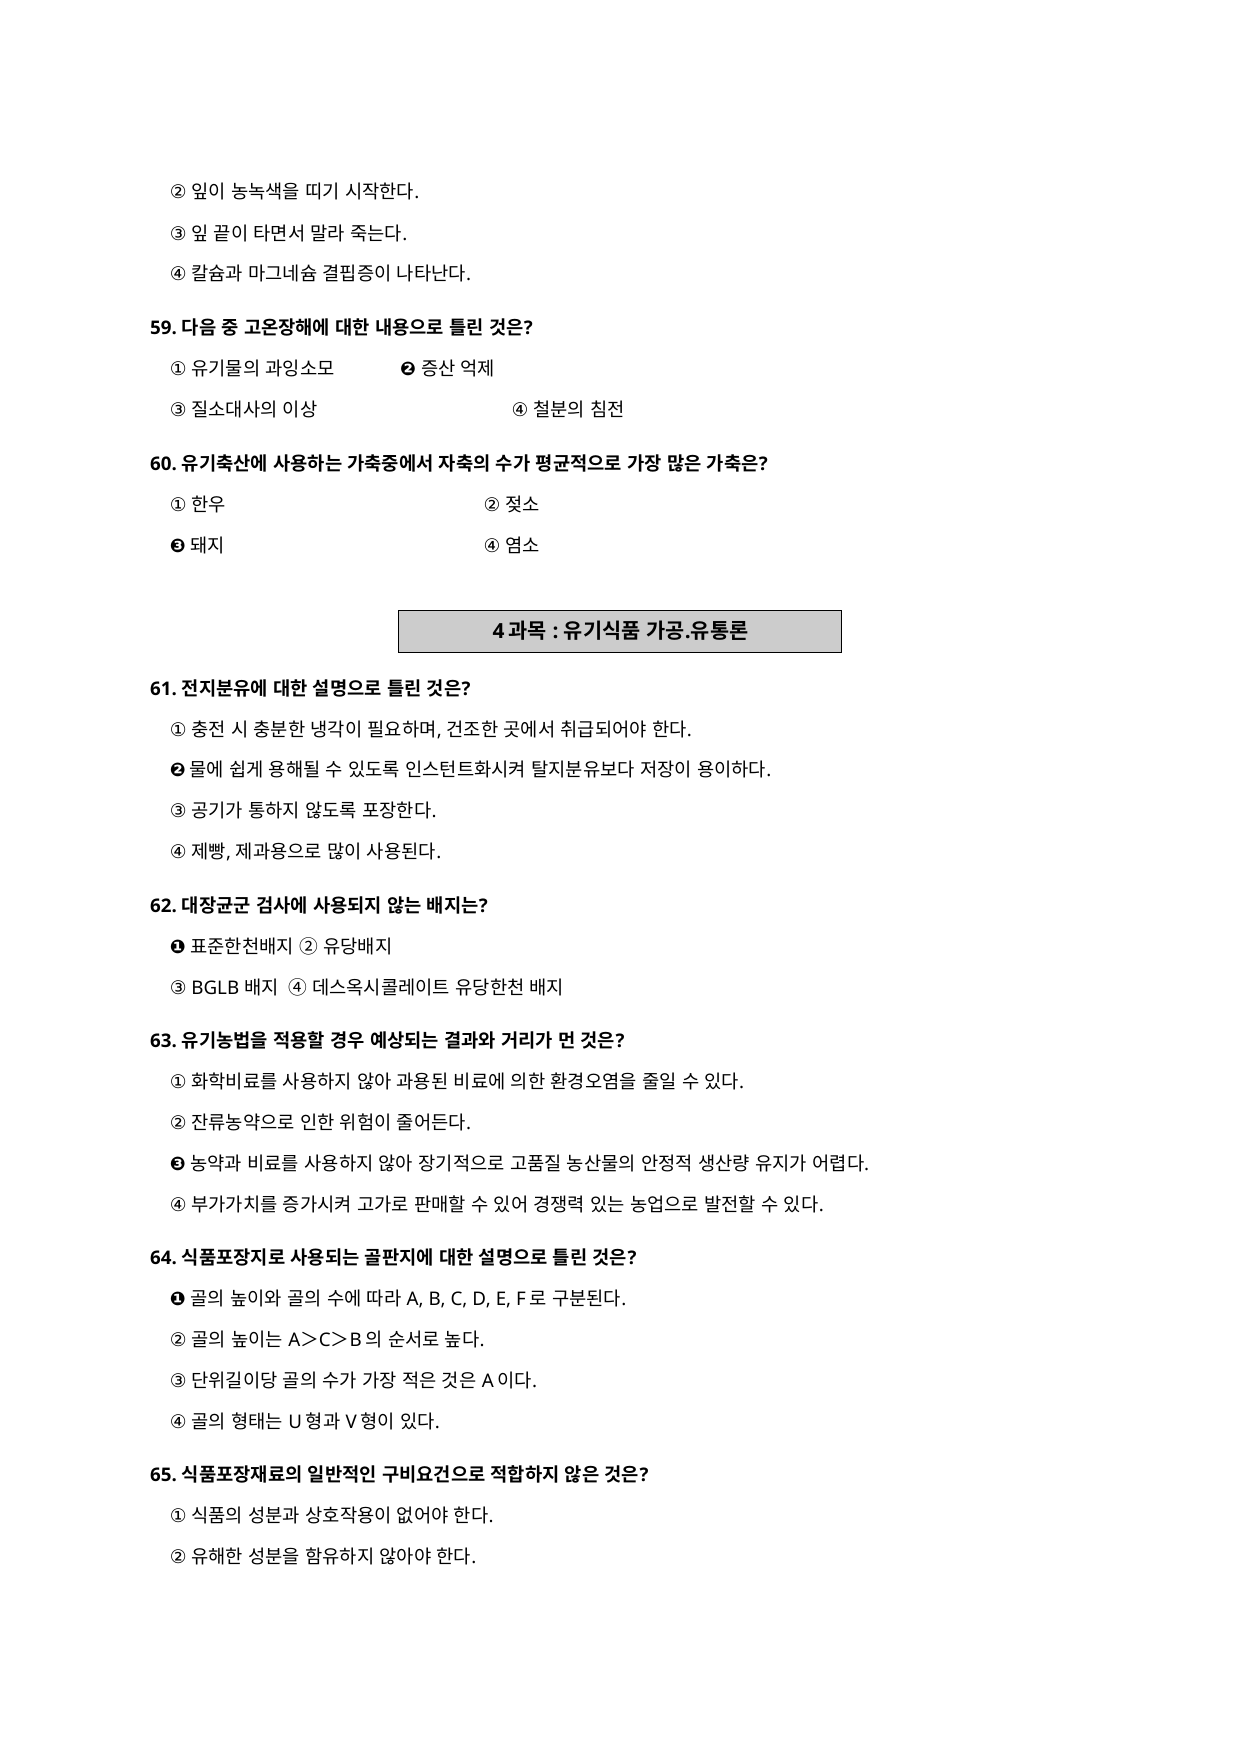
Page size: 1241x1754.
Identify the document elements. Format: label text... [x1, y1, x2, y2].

text ③ 질소대사의 이상 ④ 철분의 침전 [150, 394, 1090, 422]
text ① 충전 시 충분한 냉각이 필요하며, 건조한 곳에서 취급되어야 한다. [150, 714, 1090, 741]
text ④ 칼슘과 마그네슘 결핍증이 나타난다. [150, 259, 1090, 286]
text ③ 잎 끝이 타면서 말라 죽는다. [150, 218, 1090, 245]
table_header 4과목 : 유기식품 가공.유통론 [399, 611, 841, 652]
text ② 유해한 성분을 함유하지 않아야 한다. [150, 1542, 1090, 1569]
text ❷물에 쉽게 용해될 수 있도록 인스턴트화시켜 탈지분유보다 저장이 용이하다. [150, 755, 1090, 782]
text ① 유기물의 과잉소모 ❷ 증산 억제 [150, 353, 1090, 381]
text ❸ 돼지 ④ 염소 [150, 530, 1090, 557]
text 64. 식품포장지로 사용되는 골판지에 대한 설명으로 틀린 것은? [150, 1243, 1090, 1270]
text ① 한우 ② 젖소 [150, 489, 1090, 516]
text ② 잎이 농녹색을 띠기 시작한다. [150, 177, 1090, 204]
text 65. 식품포장재료의 일반적인 구비요건으로 적합하지 않은 것은? [150, 1460, 1090, 1487]
text ③ BGLB 배지 ④ 데스옥시콜레이트 유당한천 배지 [150, 972, 1090, 999]
text ① 식품의 성분과 상호작용이 없어야 한다. [150, 1501, 1090, 1528]
text ❸ 농약과 비료를 사용하지 않아 장기적으로 고품질 농산물의 안정적 생산량 유지가 어렵다. [150, 1148, 1090, 1176]
text 61. 전지분유에 대한 설명으로 틀린 것은? [150, 673, 1090, 700]
text ④ 제빵, 제과용으로 많이 사용된다. [150, 837, 1090, 864]
text 59. 다음 중 고온장해에 대한 내용으로 틀린 것은? [150, 312, 1090, 340]
text ③ 단위길이당 골의 수가 가장 적은 것은 A이다. [150, 1366, 1090, 1393]
text ③ 공기가 통하지 않도록 포장한다. [150, 796, 1090, 823]
text ① 화학비료를 사용하지 않아 과용된 비료에 의한 환경오염을 줄일 수 있다. [150, 1067, 1090, 1094]
text ❶ 표준한천배지 ② 유당배지 [150, 931, 1090, 958]
text 63. 유기농법을 적용할 경우 예상되는 결과와 거리가 먼 것은? [150, 1026, 1090, 1053]
text ② 골의 높이는 A＞C＞B의 순서로 높다. [150, 1325, 1090, 1352]
text ④ 골의 형태는 U형과 V형이 있다. [150, 1407, 1090, 1434]
text ② 잔류농약으로 인한 위험이 줄어든다. [150, 1108, 1090, 1135]
text 62. 대장균군 검사에 사용되지 않는 배지는? [150, 890, 1090, 918]
text ❶ 골의 높이와 골의 수에 따라 A, B, C, D, E, F로 구분된다. [150, 1284, 1090, 1311]
text ④ 부가가치를 증가시켜 고가로 판매할 수 있어 경쟁력 있는 농업으로 발전할 수 있다. [150, 1189, 1090, 1217]
text 60. 유기축산에 사용하는 가축중에서 자축의 수가 평균적으로 가장 많은 가축은? [150, 448, 1090, 475]
